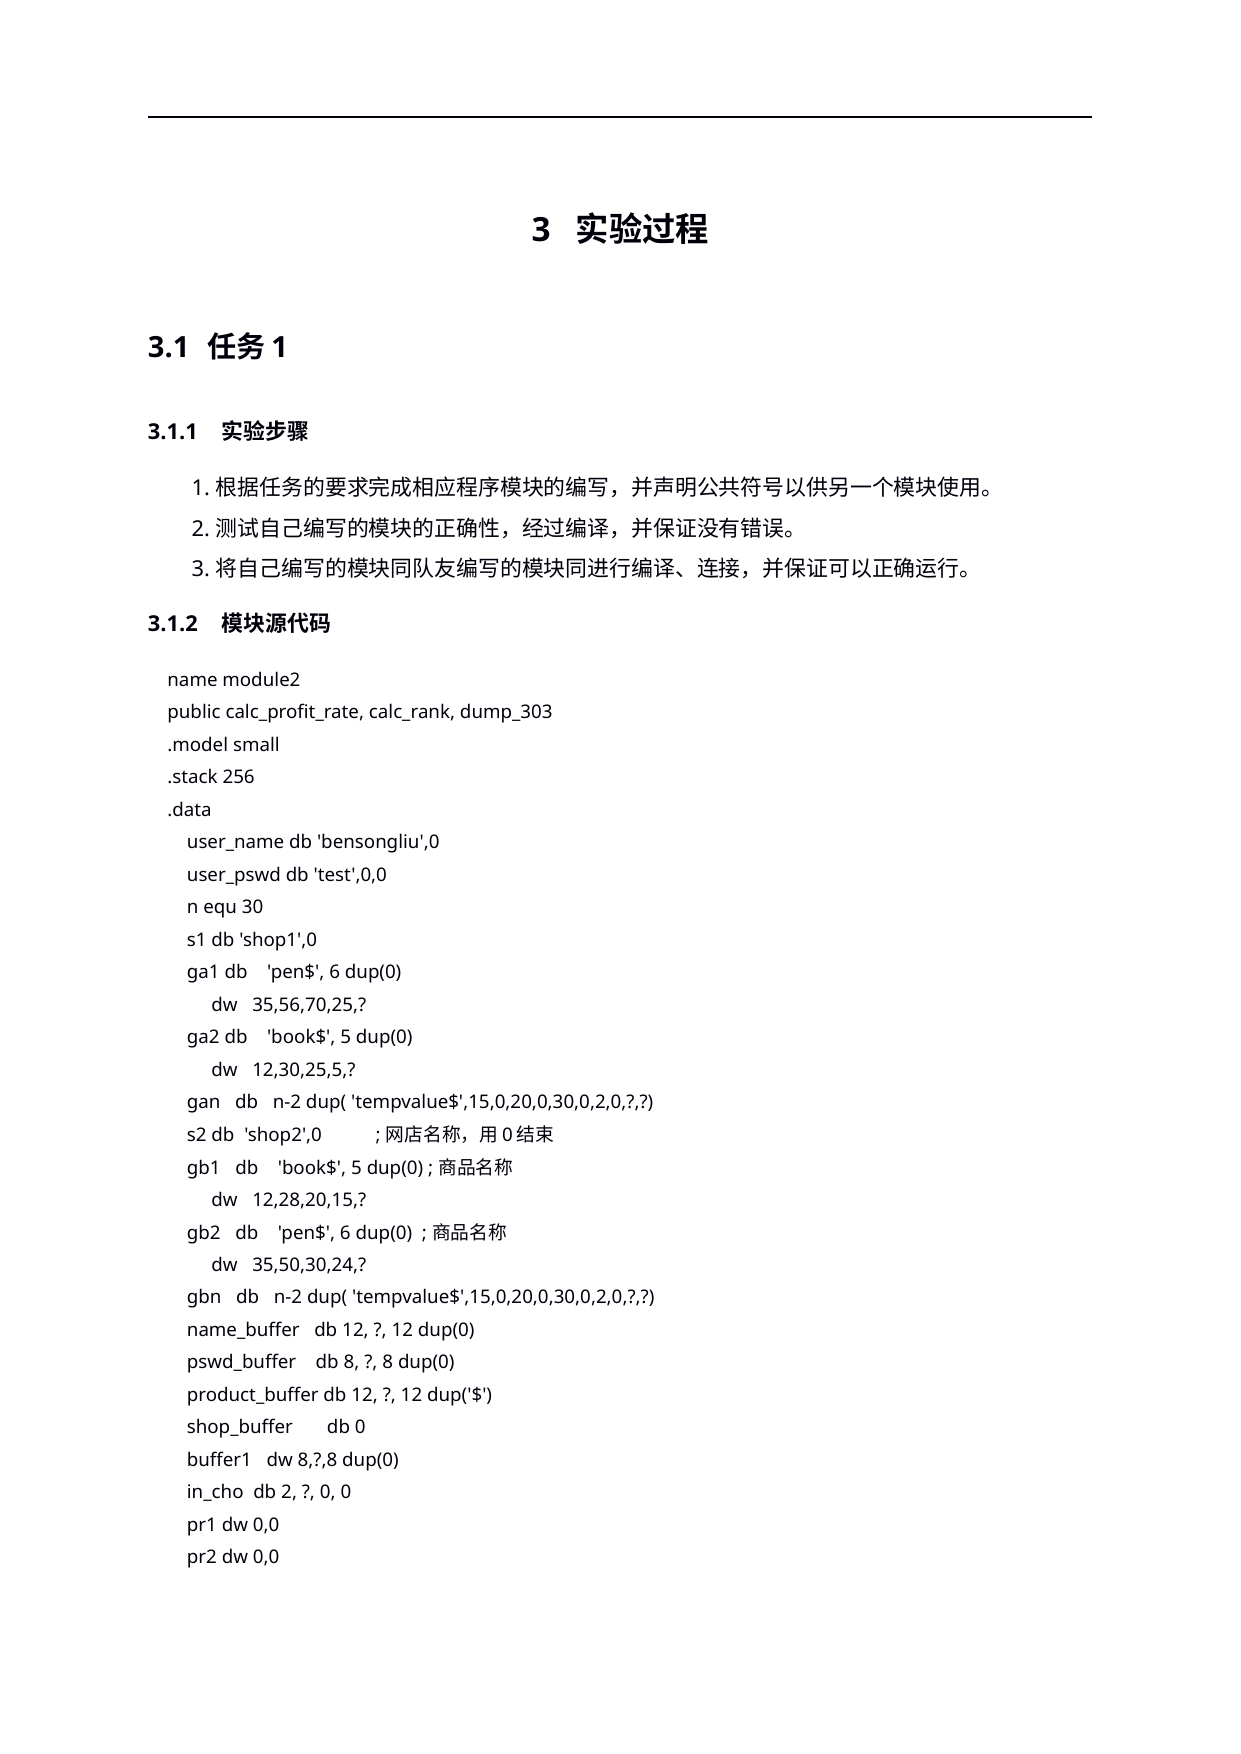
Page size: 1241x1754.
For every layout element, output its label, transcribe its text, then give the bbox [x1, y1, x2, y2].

text 2. 测试自己编写的模块的正确性，经过编译，并保证没有错误。 [148, 510, 1092, 543]
text buffer1 dw 8,?,8 dup(0) [148, 1442, 1092, 1475]
text name module2 [148, 662, 1092, 695]
text name_buffer db 12, ?, 12 dup(0) [148, 1312, 1092, 1345]
text gb2 db 'pen$', 6 dup(0) ; 商品名称 [148, 1215, 1092, 1247]
text ga1 db 'pen$', 6 dup(0) [148, 955, 1092, 987]
text dw 35,56,70,25,? [148, 987, 1092, 1020]
subtitle 任务1 [148, 313, 1092, 378]
text dw 35,50,30,24,? [148, 1247, 1092, 1280]
text in_cho db 2, ?, 0, 0 [148, 1475, 1092, 1507]
text .data [148, 792, 1092, 825]
text pswd_buffer db 8, ?, 8 dup(0) [148, 1345, 1092, 1377]
subtitle 实验过程 [148, 194, 1092, 259]
text ga2 db 'book$', 5 dup(0) [148, 1020, 1092, 1052]
text gan db n-2 dup( 'tempvalue$',15,0,20,0,30,0,2,0,?,?) [148, 1085, 1092, 1117]
text pr2 dw 0,0 [148, 1540, 1092, 1572]
text dw 12,28,20,15,? [148, 1182, 1092, 1215]
text dw 12,30,25,5,? [148, 1052, 1092, 1085]
text s2 db 'shop2',0 ; 网店名称，用0结束 [148, 1117, 1092, 1150]
text 3. 将自己编写的模块同队友编写的模块同进行编译、连接，并保证可以正确运行。 [148, 551, 1092, 583]
text s1 db 'shop1',0 [148, 922, 1092, 955]
text pr1 dw 0,0 [148, 1507, 1092, 1540]
text 1. 根据任务的要求完成相应程序模块的编写，并声明公共符号以供另一个模块使用。 [148, 470, 1092, 502]
text shop_buffer db 0 [148, 1410, 1092, 1442]
text gb1 db 'book$', 5 dup(0) ; 商品名称 [148, 1150, 1092, 1182]
text .model small [148, 727, 1092, 760]
text user_name db 'bensongliu',0 [148, 825, 1092, 857]
text .stack 256 [148, 760, 1092, 792]
subtitle 实验步骤 [148, 413, 1092, 446]
text public calc_profit_rate, calc_rank, dump_303 [148, 695, 1092, 727]
text n equ 30 [148, 890, 1092, 922]
text user_pswd db 'test',0,0 [148, 857, 1092, 890]
text product_buffer db 12, ?, 12 dup('$') [148, 1377, 1092, 1410]
subtitle 模块源代码 [148, 606, 1092, 638]
text gbn db n-2 dup( 'tempvalue$',15,0,20,0,30,0,2,0,?,?) [148, 1280, 1092, 1312]
